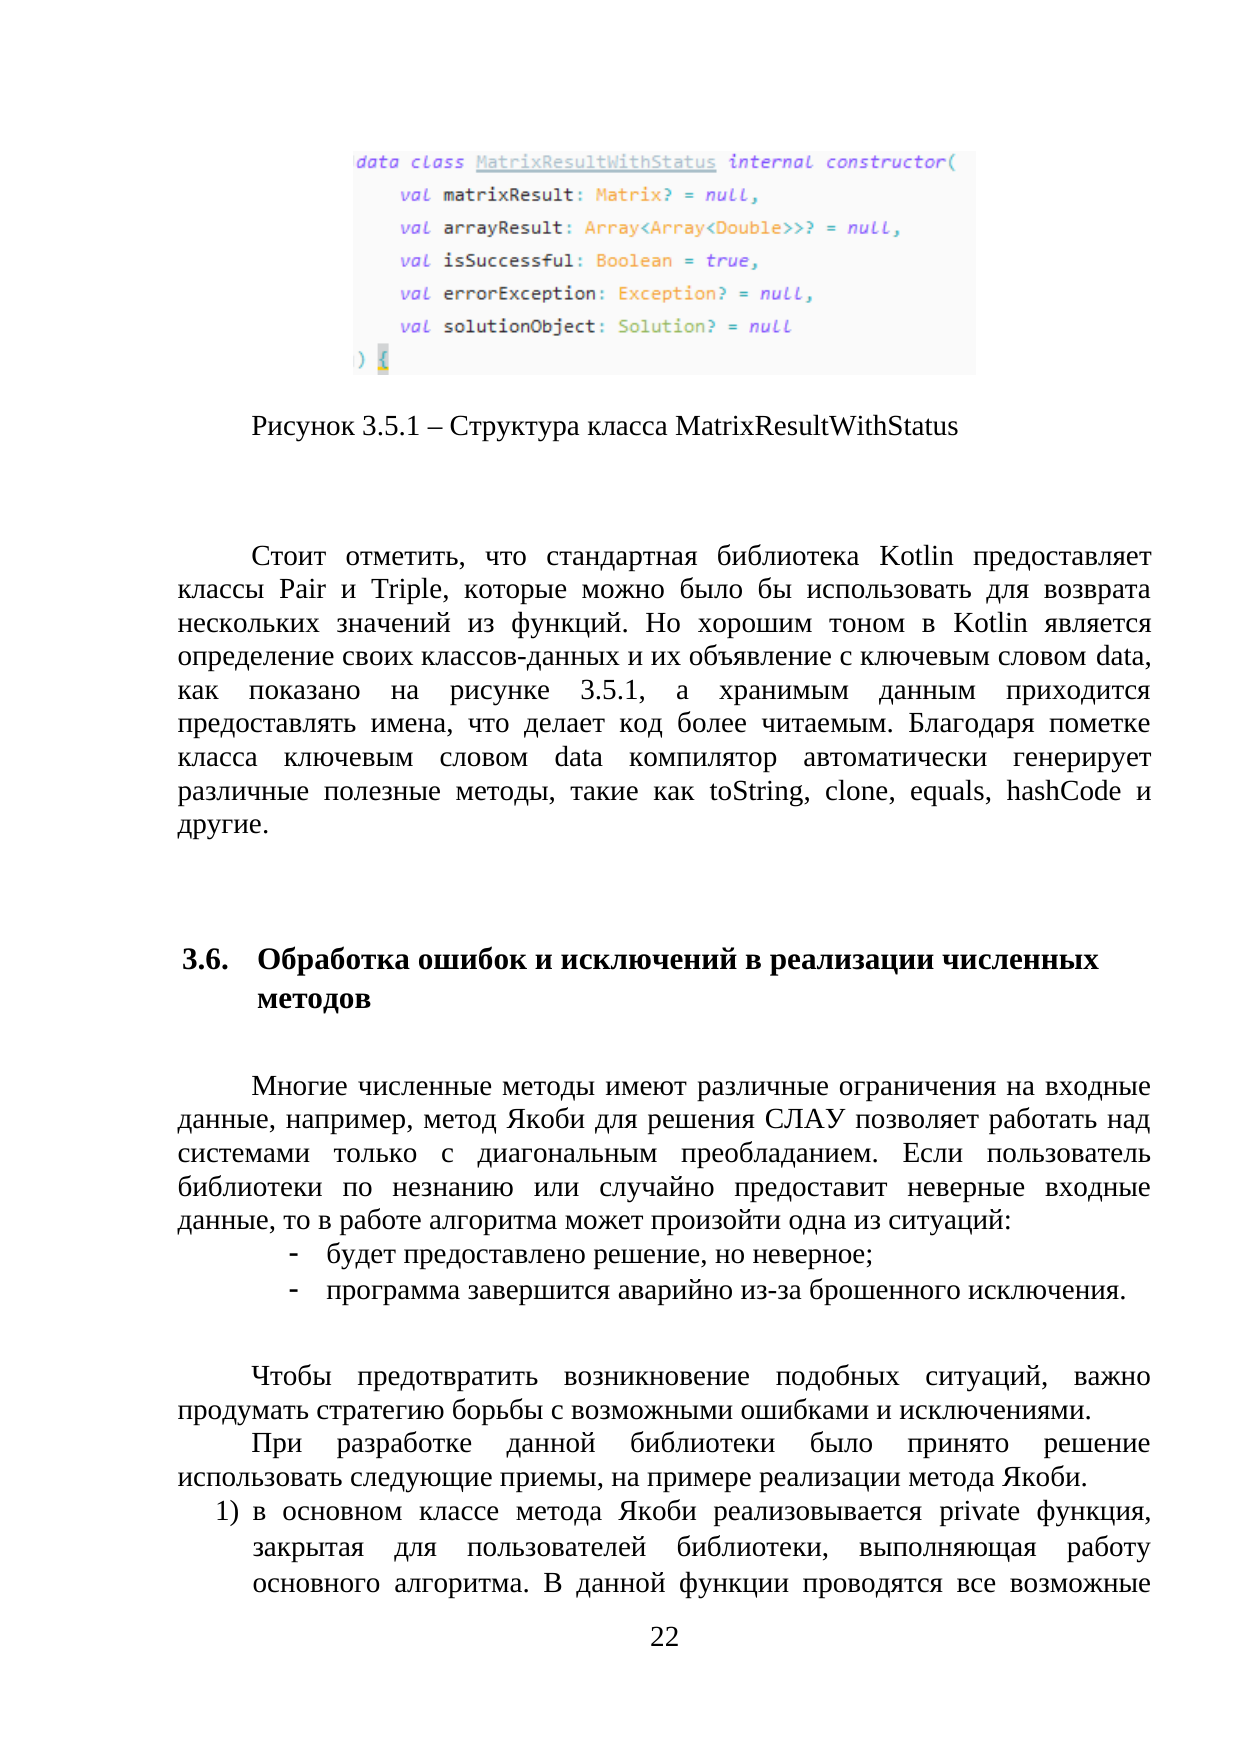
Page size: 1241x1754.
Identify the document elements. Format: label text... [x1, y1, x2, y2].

text Стоит отметить, что стандартная библиотека Kotlin предоставляет классы Pair и Triple, которые можно было бы использовать для возврата нескольких значений из функций. Но хорошим тоном в Kotlin является определение своих классов-данных и их объявление с ключевым словом data, как показано на рисунке 3.5.1, а хранимым данным приходится предоставлять имена, что делает код более читаемым. Благодаря пометке класса ключевым словом data компилятор автоматически генерирует различные полезные методы, такие как toString, clone, equals, hashCode и другие. [177, 538, 1152, 840]
list программа завершится аварийно из-за брошенного исключения. [288, 1272, 1152, 1306]
text Многие численные методы имеют различные ограничения на входные данные, например, метод Якоби для решения СЛАУ позволяет работать над системами только с диагональным преобладанием. Если пользователь библиотеки по незнанию или случайно предоставит неверные входные данные, то в работе алгоритма может произойти одна из ситуаций: [177, 1068, 1152, 1236]
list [215, 1493, 1152, 1598]
list Обработка ошибок и исключений в реализации численных методов [182, 940, 1152, 1015]
text Чтобы предотвратить возникновение подобных ситуаций, важно продумать стратегию борьбы с возможными ошибками и исключениями. [177, 1358, 1152, 1426]
list будет предоставлено решение, но неверное; [288, 1236, 1152, 1269]
text При разработке данной библиотеки было принято решение использовать следующие приемы, на примере реализации метода Якоби. [177, 1426, 1152, 1493]
text Рисунок 3.5.1 – Структура класса MatrixResultWithStatus [177, 408, 1152, 442]
picture [353, 151, 976, 375]
